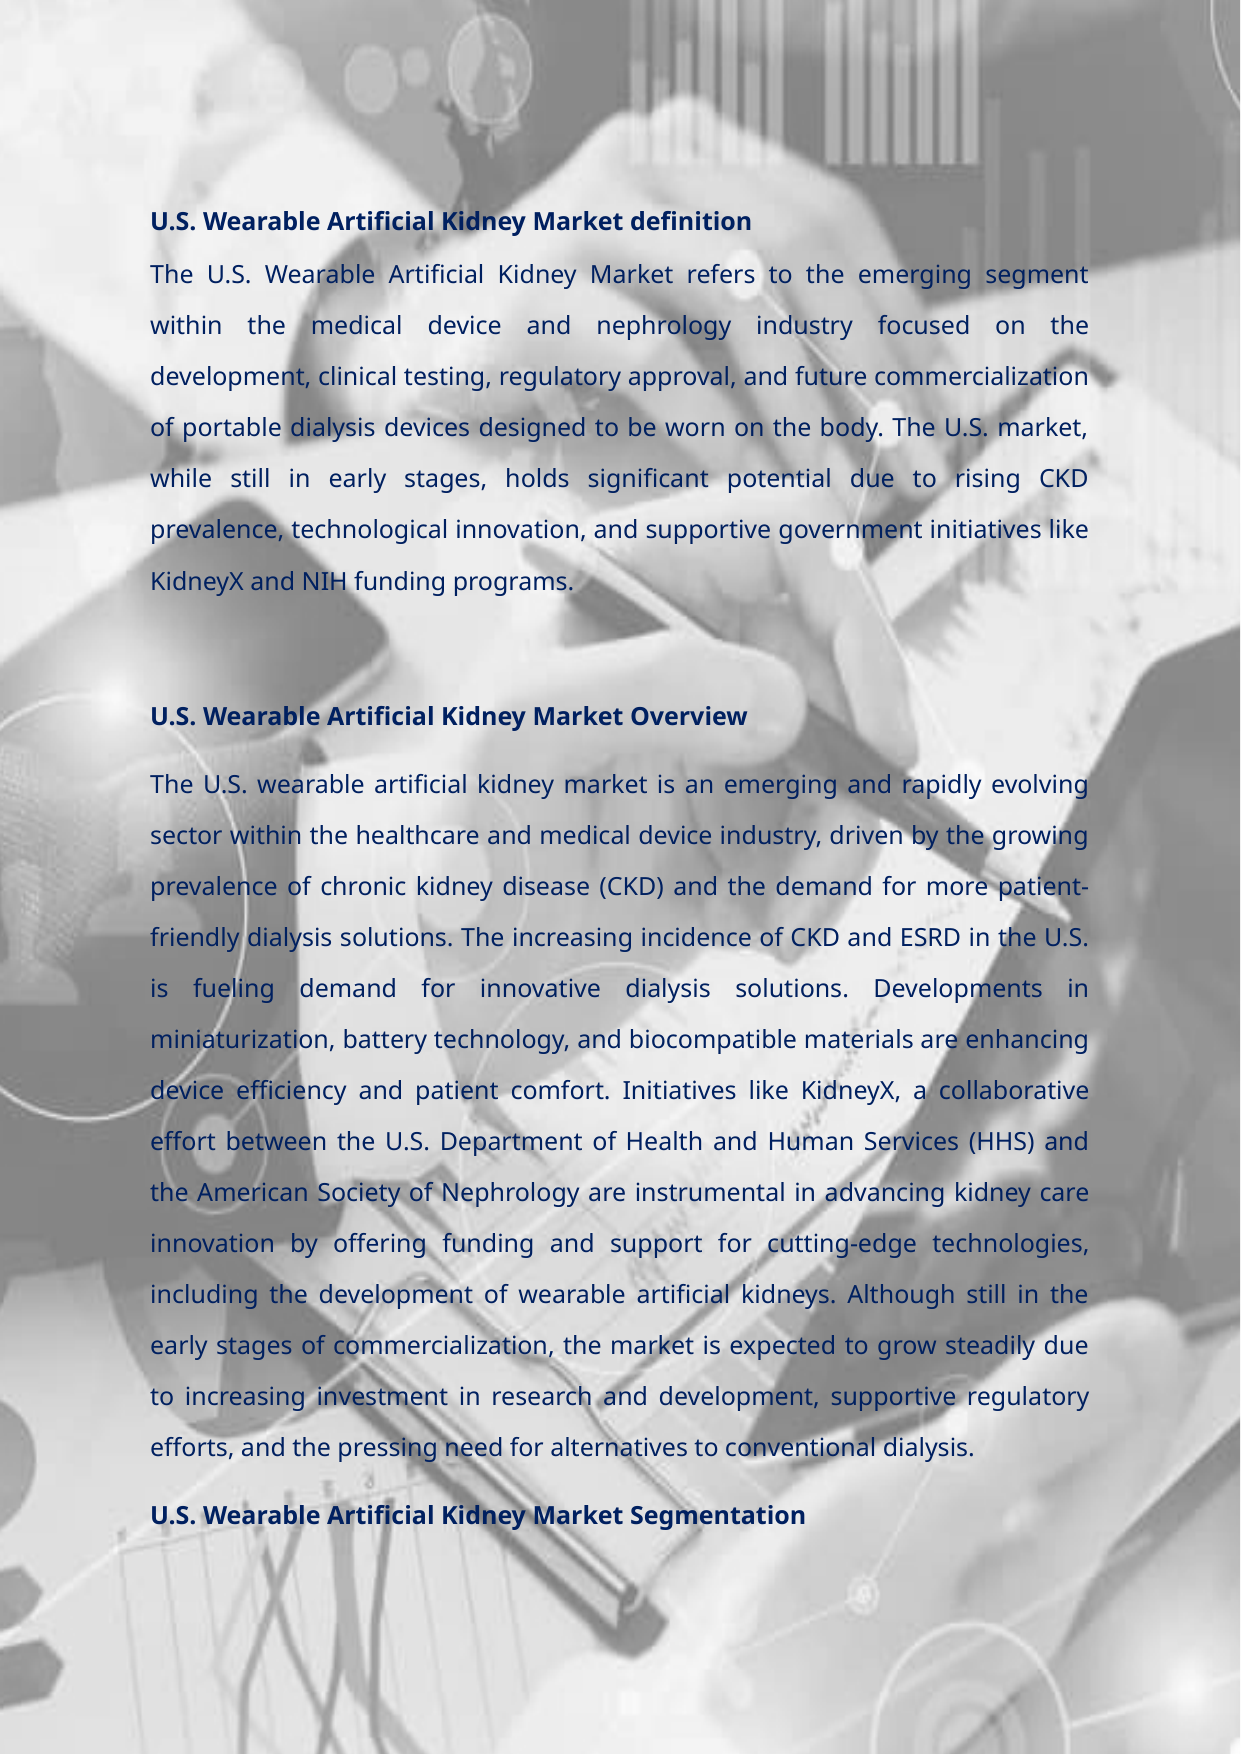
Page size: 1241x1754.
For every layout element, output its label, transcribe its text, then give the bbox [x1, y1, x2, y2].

text U.S. Wearable Artificial Kidney Market Segmentation [150, 1497, 1090, 1532]
text The U.S. Wearable Artificial Kidney Market refers to the emerging segment within the medical device and nephrology industry focused on the development, clinical testing, regulatory approval, and future commercialization of portable dialysis devices designed to be worn on the body. The U.S. market, while still in early stages, holds significant potential due to rising CKD prevalence, technological innovation, and supportive government initiatives like KidneyX and NIH funding programs. [150, 257, 1090, 597]
text The U.S. wearable artificial kidney market is an emerging and rapidly evolving sector within the healthcare and medical device industry, driven by the growing prevalence of chronic kidney disease (CKD) and the demand for more patient-friendly dialysis solutions. The increasing incidence of CKD and ESRD in the U.S. is fueling demand for innovative dialysis solutions. Developments in miniaturization, battery technology, and biocompatible materials are enhancing device efficiency and patient comfort. Initiatives like KidneyX, a collaborative effort between the U.S. Department of Health and Human Services (HHS) and the American Society of Nephrology are instrumental in advancing kidney care innovation by offering funding and support for cutting-edge technologies, including the development of wearable artificial kidneys. Although still in the early stages of commercialization, the market is expected to grow steadily due to increasing investment in research and development, supportive regulatory efforts, and the pressing need for alternatives to conventional dialysis. [150, 766, 1090, 1464]
text U.S. Wearable Artificial Kidney Market definition [150, 203, 1090, 237]
text U.S. Wearable Artificial Kidney Market Overview [150, 698, 1090, 733]
